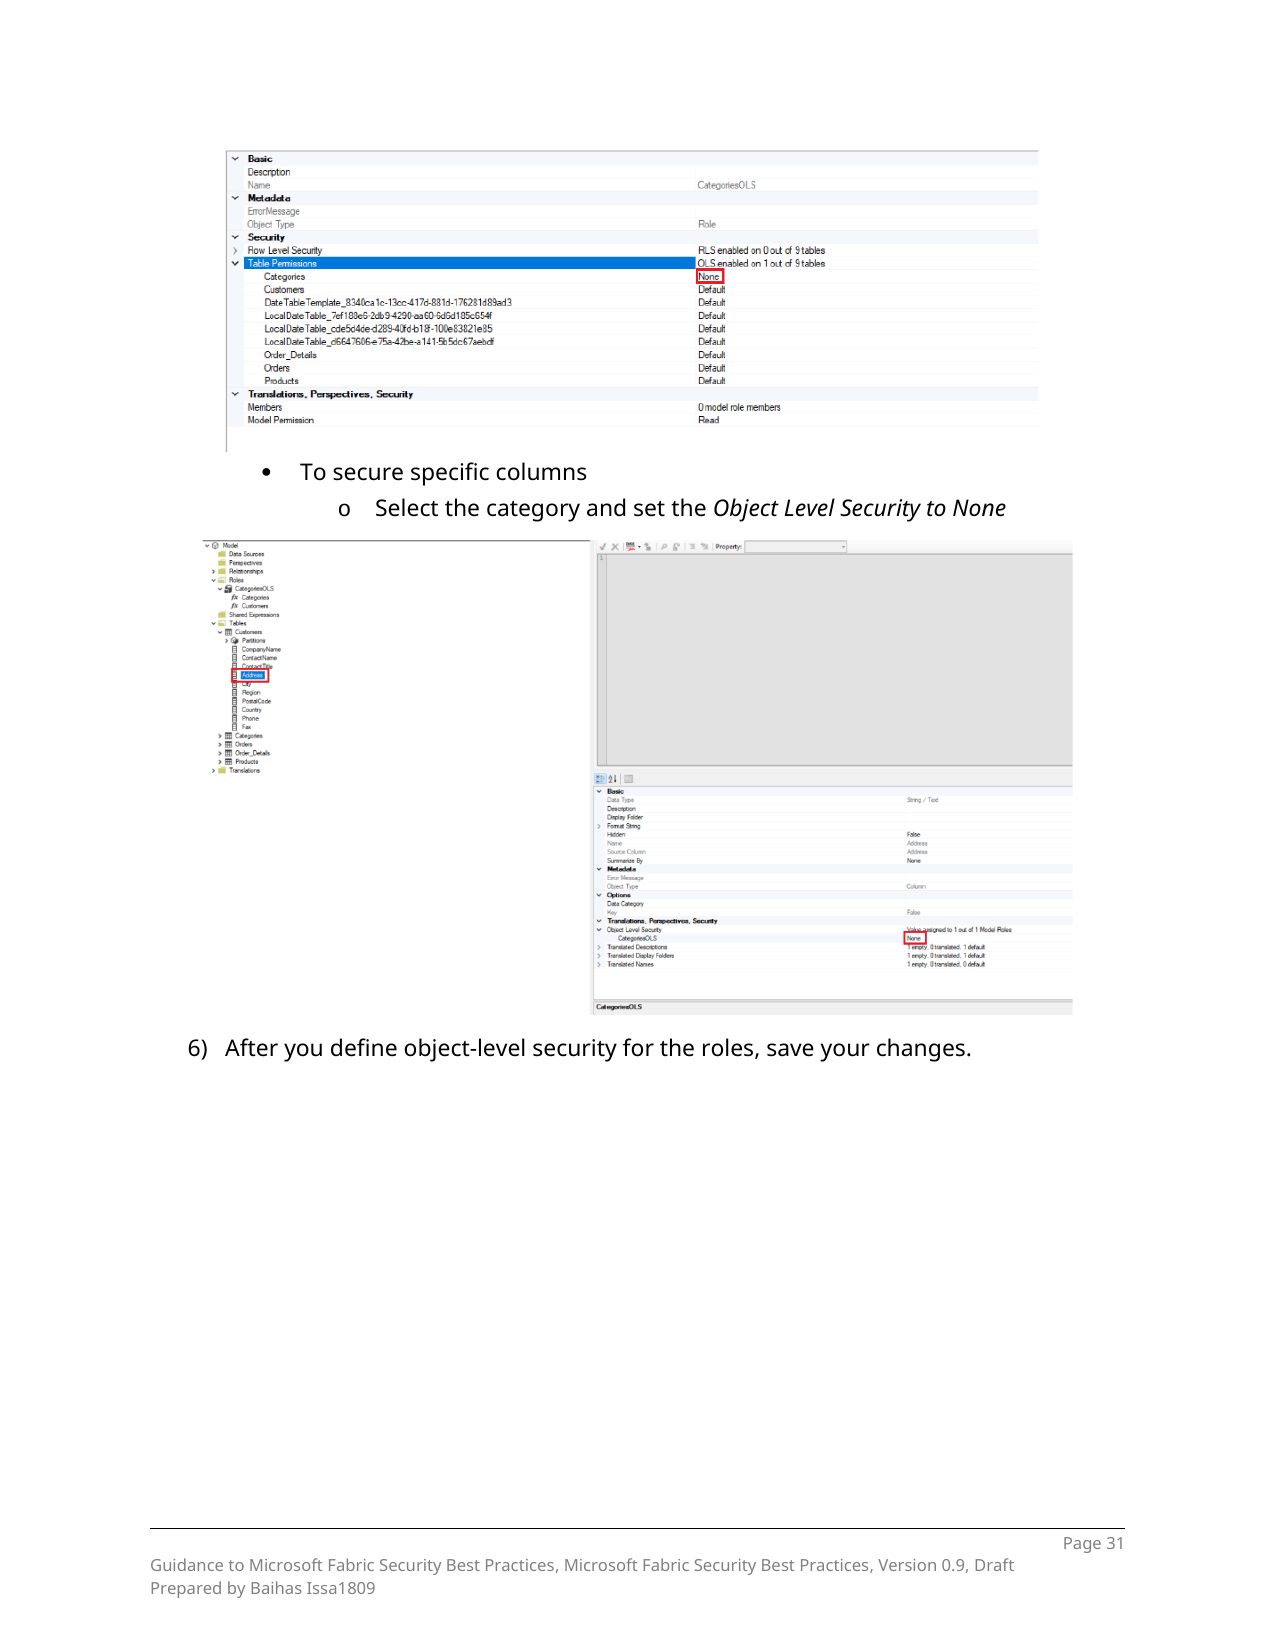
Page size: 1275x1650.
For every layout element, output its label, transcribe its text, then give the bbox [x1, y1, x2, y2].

list After you define object-level security for the roles, save your changes. [187, 1032, 1125, 1063]
picture [202, 540, 1073, 1015]
list To secure specific columns [262, 456, 1125, 487]
list Select the category and set the Object Level Security to None [337, 492, 1125, 523]
picture [225, 150, 1039, 452]
